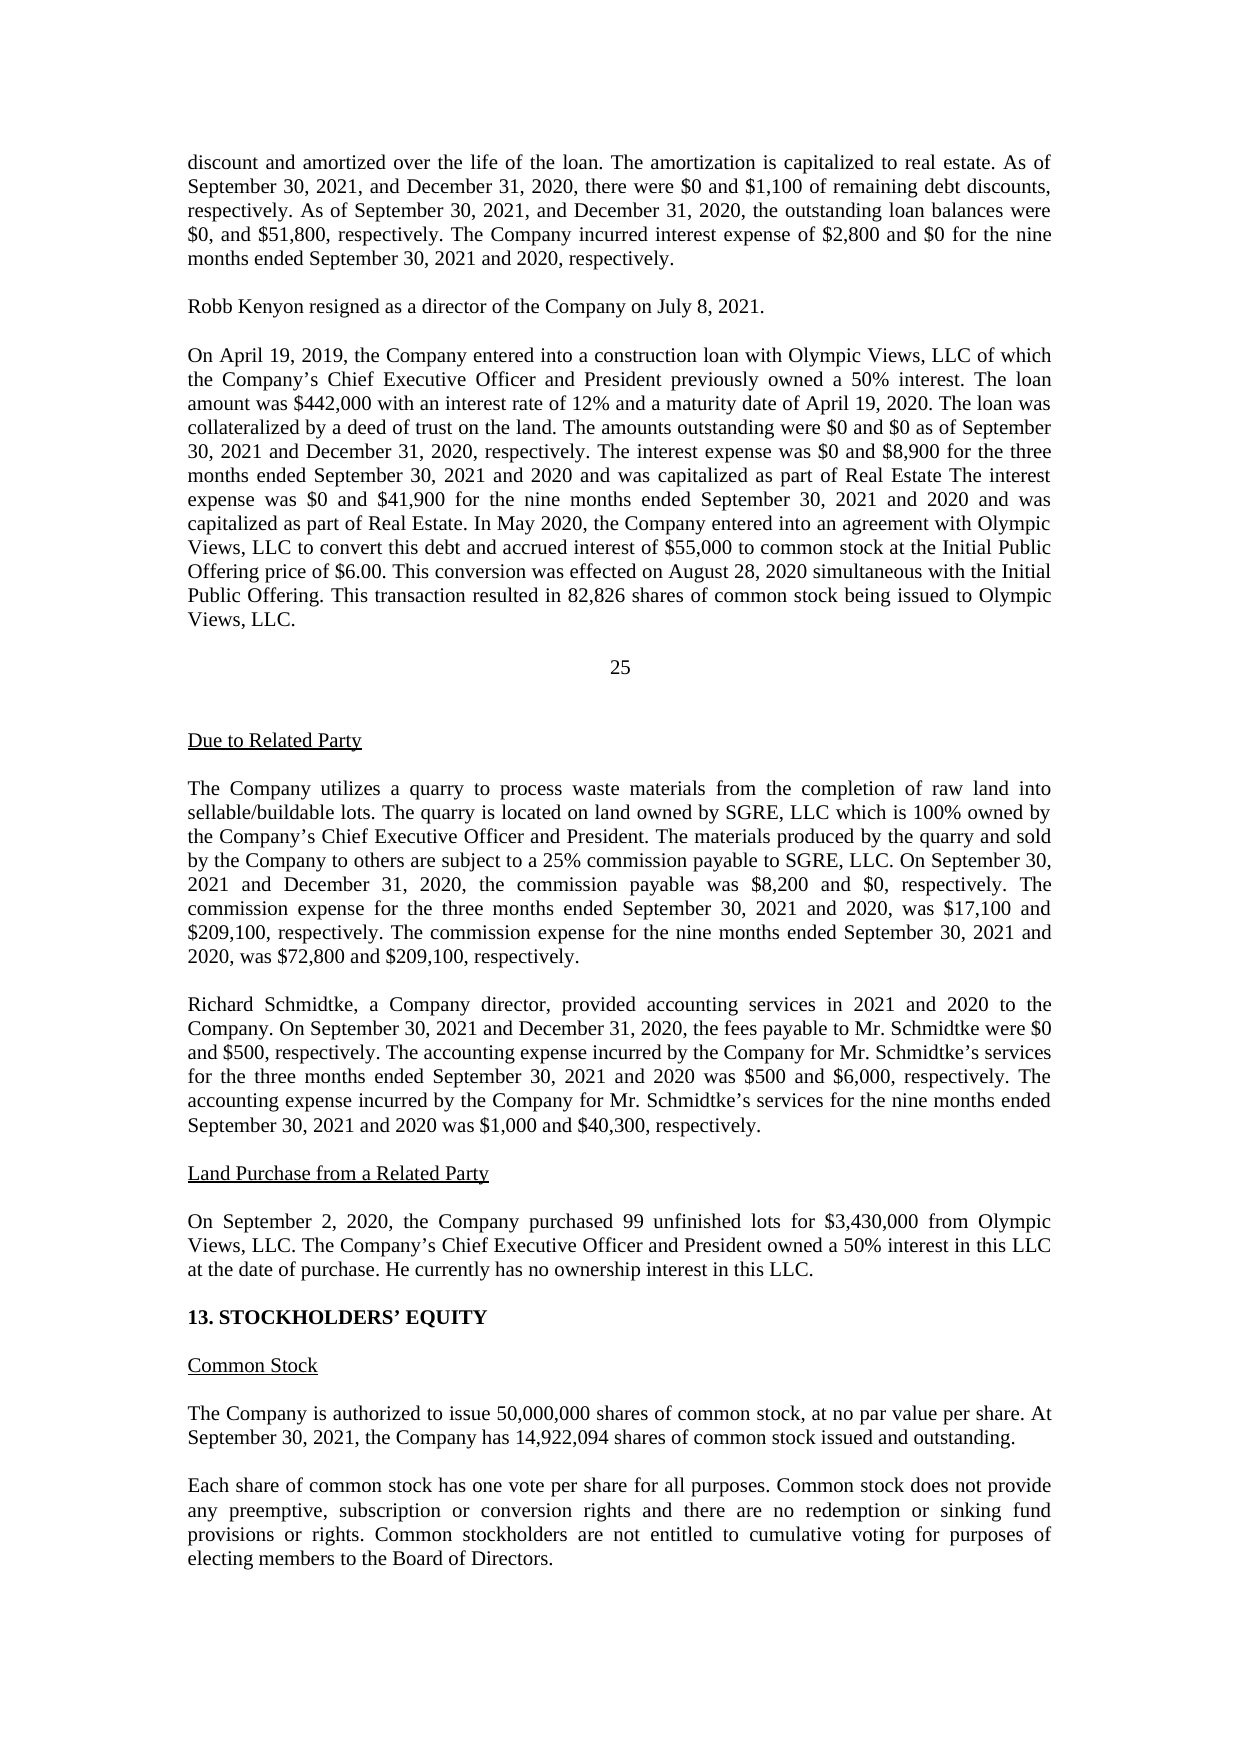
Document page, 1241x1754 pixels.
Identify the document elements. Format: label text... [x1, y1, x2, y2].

text The Company is authorized to issue 50,000,000 shares of common stock, at no par value per share. At September 30, 2021, the Company has 14,922,094 shares of common stock issued and outstanding. [187, 1401, 1053, 1449]
text Each share of common stock has one vote per share for all purposes. Common stock does not provide any preemptive, subscription or conversion rights and there are no redemption or sinking fund provisions or rights. Common stockholders are not entitled to cumulative voting for purposes of electing members to the Board of Directors. [187, 1473, 1053, 1570]
text Robb Kenyon resigned as a director of the Company on July 8, 2021. [187, 294, 1053, 318]
text Land Purchase from a Related Party [187, 1161, 1053, 1185]
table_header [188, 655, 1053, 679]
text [187, 150, 1053, 270]
text On April 19, 2019, the Company entered into a construction loan with Olympic Views, LLC of which the Company’s Chief Executive Officer and President previously owned a 50% interest. The loan amount was $442,000 with an interest rate of 12% and a maturity date of April 19, 2020. The loan was collateralized by a deed of trust on the land. The amounts outstanding were $0 and $0 as of September 30, 2021 and December 31, 2020, respectively. The interest expense was $0 and $8,900 for the three months ended September 30, 2021 and 2020 and was capitalized as part of Real Estate The interest expense was $0 and $41,900 for the nine months ended September 30, 2021 and 2020 and was capitalized as part of Real Estate. In May 2020, the Company entered into an agreement with Olympic Views, LLC to convert this debt and accrued interest of $55,000 to common stock at the Initial Public Offering price of $6.00. This conversion was effected on August 28, 2020 simultaneous with the Initial Public Offering. This transaction resulted in 82,826 shares of common stock being issued to Olympic Views, LLC. [187, 342, 1053, 631]
text Richard Schmidtke, a Company director, provided accounting services in 2021 and 2020 to the Company. On September 30, 2021 and December 31, 2020, the fees payable to Mr. Schmidtke were $0 and $500, respectively. The accounting expense incurred by the Company for Mr. Schmidtke’s services for the three months ended September 30, 2021 and 2020 was $500 and $6,000, respectively. The accounting expense incurred by the Company for Mr. Schmidtke’s services for the nine months ended September 30, 2021 and 2020 was $1,000 and $40,300, respectively. [187, 992, 1053, 1137]
text On September 2, 2020, the Company purchased 99 unfinished lots for $3,430,000 from Olympic Views, LLC. The Company’s Chief Executive Officer and President owned a 50% interest in this LLC at the date of purchase. He currently has no ownership interest in this LLC. [187, 1209, 1053, 1281]
text The Company utilizes a quarry to process waste materials from the completion of raw land into sellable/buildable lots. The quarry is located on land owned by SGRE, LLC which is 100% owned by the Company’s Chief Executive Officer and President. The materials produced by the quarry and sold by the Company to others are subject to a 25% commission payable to SGRE, LLC. On September 30, 2021 and December 31, 2020, the commission payable was $8,200 and $0, respectively. The commission expense for the three months ended September 30, 2021 and 2020, was $17,100 and $209,100, respectively. The commission expense for the nine months ended September 30, 2021 and 2020, was $72,800 and $209,100, respectively. [187, 776, 1053, 968]
text 13. STOCKHOLDERS’ EQUITY [187, 1305, 1053, 1329]
text Common Stock [187, 1353, 1053, 1377]
text Due to Related Party [187, 727, 1053, 752]
